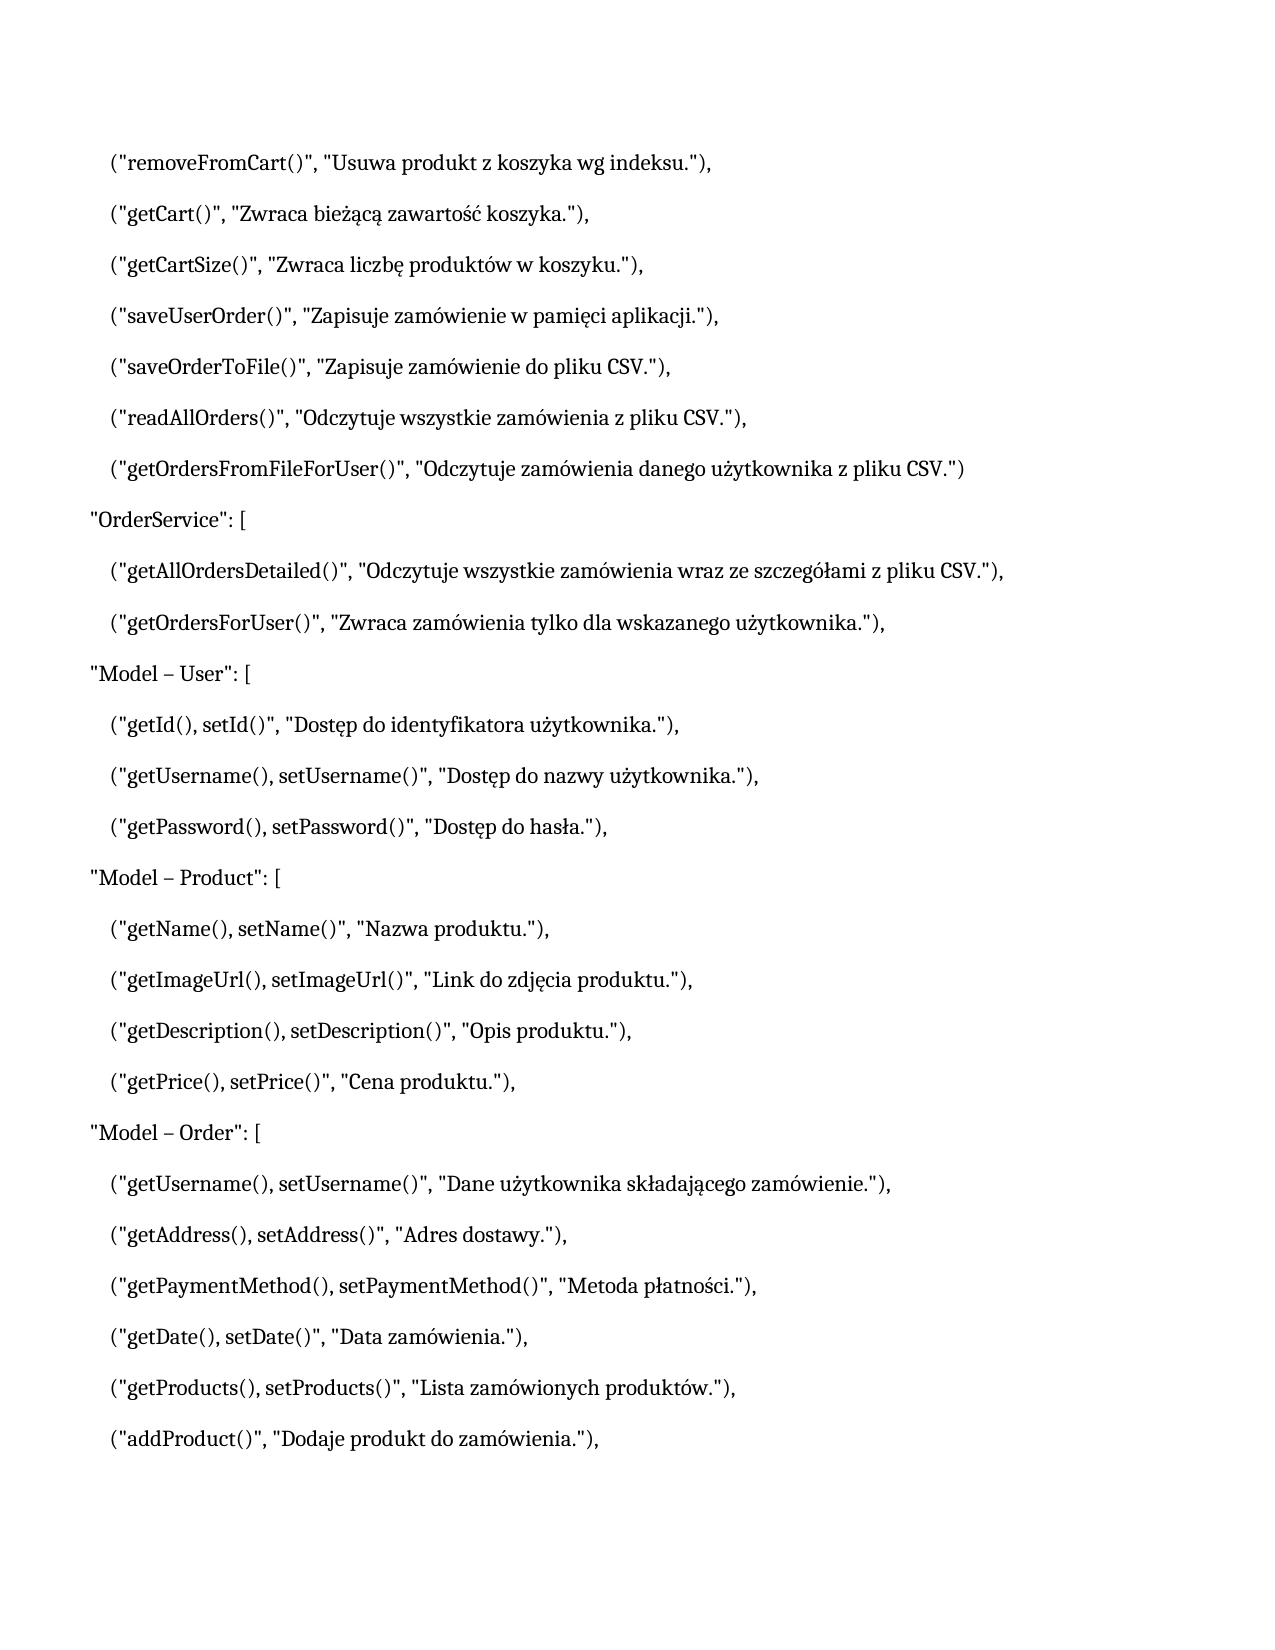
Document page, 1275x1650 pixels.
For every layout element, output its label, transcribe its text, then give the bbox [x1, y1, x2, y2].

text ("getUsername(), setUsername()", "Dane użytkownika składającego zamówienie."), [69, 1171, 1087, 1197]
text ("getDate(), setDate()", "Data zamówienia."), [69, 1324, 1087, 1350]
text "Model – Order": [ [69, 1120, 1087, 1146]
text ("getProducts(), setProducts()", "Lista zamówionych produktów."), [69, 1375, 1087, 1401]
text "Model – Product": [ [69, 864, 1087, 891]
text ("getUsername(), setUsername()", "Dostęp do nazwy użytkownika."), [69, 762, 1087, 789]
text "OrderService": [ [69, 507, 1087, 534]
text ("getPaymentMethod(), setPaymentMethod()", "Metoda płatności."), [69, 1273, 1087, 1299]
text ("getPrice(), setPrice()", "Cena produktu."), [69, 1069, 1087, 1095]
text ("getOrdersFromFileForUser()", "Odczytuje zamówienia danego użytkownika z pliku CSV.") [69, 456, 1087, 483]
text ("getCartSize()", "Zwraca liczbę produktów w koszyku."), [69, 252, 1087, 278]
text "Model – User": [ [69, 660, 1087, 687]
text ("getName(), setName()", "Nazwa produktu."), [69, 916, 1087, 942]
text ("getId(), setId()", "Dostęp do identyfikatora użytkownika."), [69, 711, 1087, 738]
text ("getAllOrdersDetailed()", "Odczytuje wszystkie zamówienia wraz ze szczegółami z pliku CSV."), [69, 558, 1087, 585]
text ("saveOrderToFile()", "Zapisuje zamówienie do pliku CSV."), [69, 354, 1087, 381]
text ("getDescription(), setDescription()", "Opis produktu."), [69, 1018, 1087, 1044]
text ("removeFromCart()", "Usuwa produkt z koszyka wg indeksu."), [69, 150, 1087, 176]
text ("addProduct()", "Dodaje produkt do zamówienia."), [69, 1426, 1087, 1452]
text ("getPassword(), setPassword()", "Dostęp do hasła."), [69, 813, 1087, 840]
text ("readAllOrders()", "Odczytuje wszystkie zamówienia z pliku CSV."), [69, 405, 1087, 432]
text ("getImageUrl(), setImageUrl()", "Link do zdjęcia produktu."), [69, 967, 1087, 993]
text ("getCart()", "Zwraca bieżącą zawartość koszyka."), [69, 201, 1087, 227]
text ("getAddress(), setAddress()", "Adres dostawy."), [69, 1222, 1087, 1248]
text ("saveUserOrder()", "Zapisuje zamówienie w pamięci aplikacji."), [69, 303, 1087, 329]
text ("getOrdersForUser()", "Zwraca zamówienia tylko dla wskazanego użytkownika."), [69, 609, 1087, 636]
